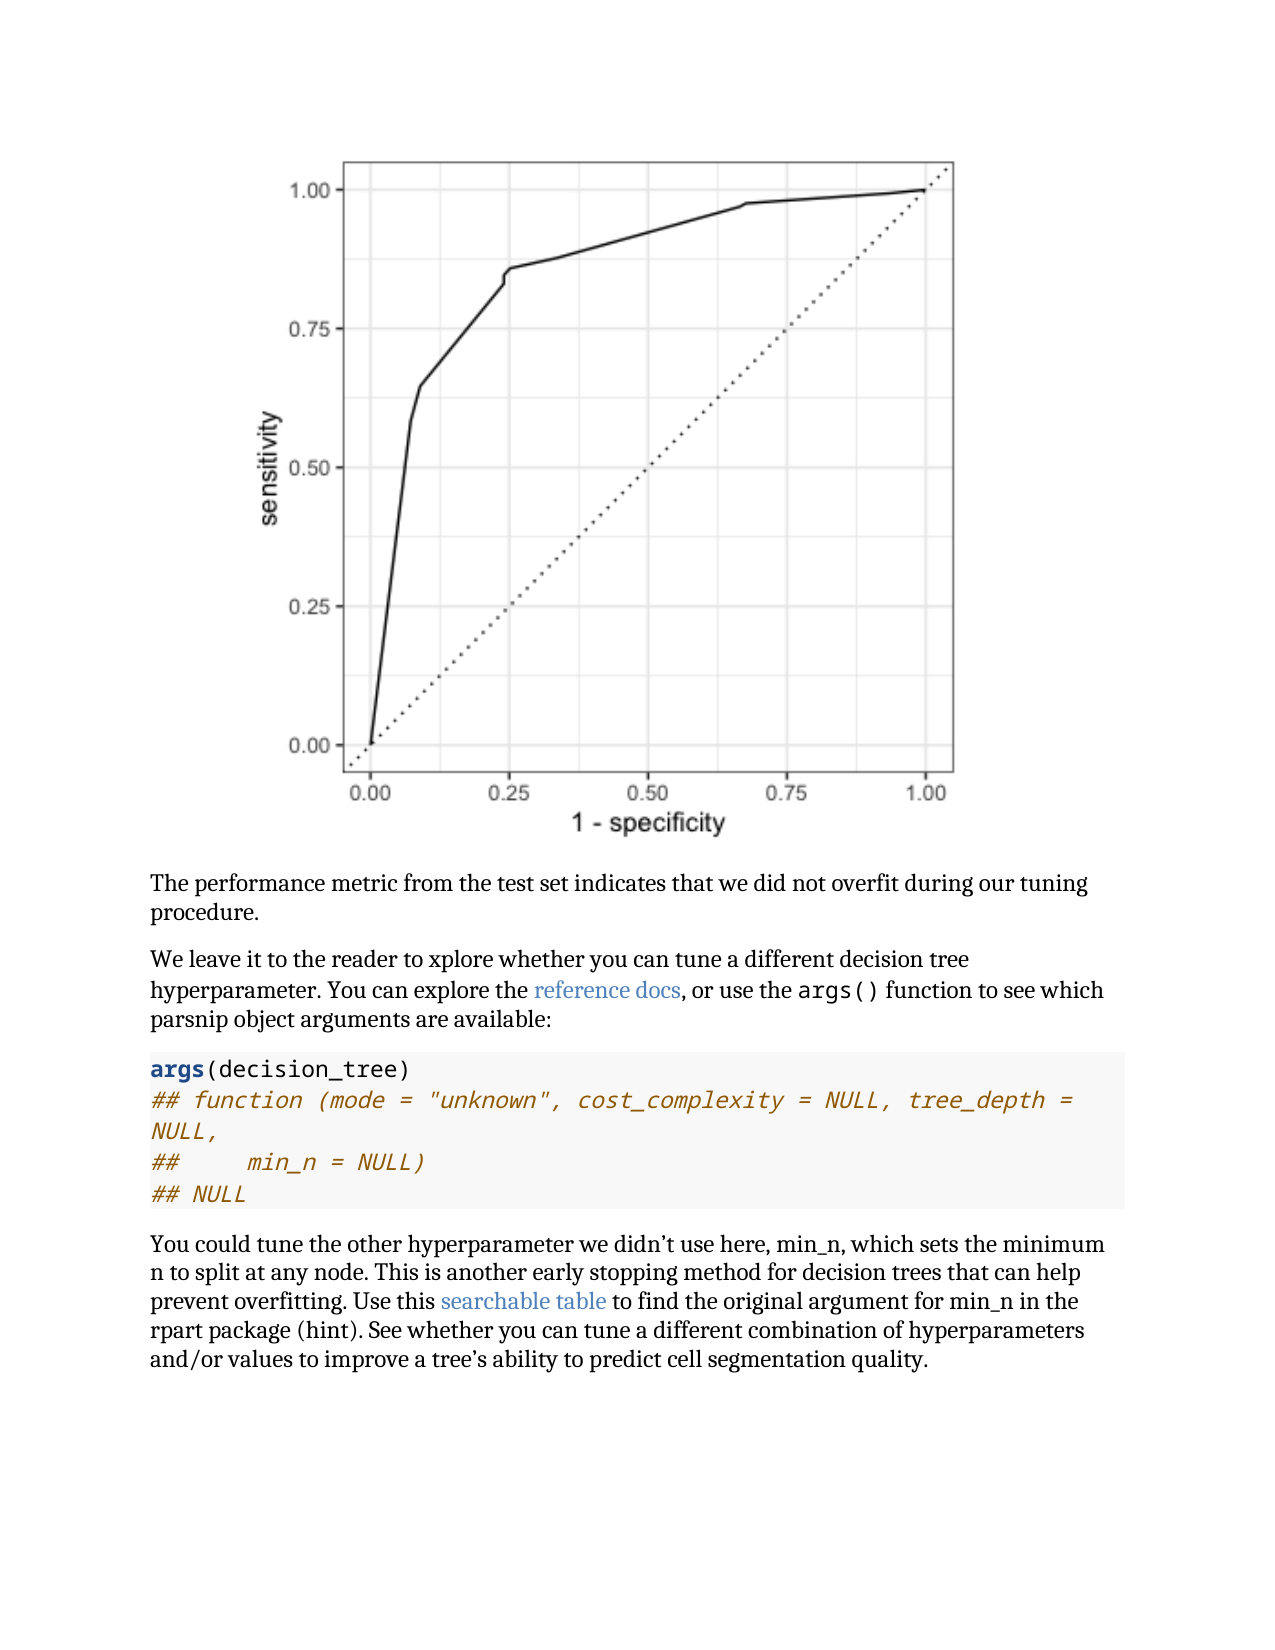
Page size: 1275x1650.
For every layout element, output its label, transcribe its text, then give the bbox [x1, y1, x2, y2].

picture [168, 150, 1044, 850]
text We leave it to the reader to xplore whether you can tune a different decision tree hyperparameter. You can explore the reference docs, or use the args() function to see which parsnip object arguments are available: [150, 945, 1125, 1034]
text You could tune the other hyperparameter we didn’t use here, min_n, which sets the minimum n to split at any node. This is another early stopping method for decision trees that can help prevent overfitting. Use this searchable table to find the original argument for min_n in the rpart package (hint). See whether you can tune a different combination of hyperparameters and/or values to improve a tree’s ability to predict cell segmentation quality. [150, 1229, 1125, 1373]
text The performance metric from the test set indicates that we did not overfit during our tuning procedure. [150, 869, 1125, 926]
text args(decision_tree) ## function (mode = "unknown", cost_complexity = NULL, tree_depth = NULL, ## min_n = NULL) ## NULL [150, 1052, 1125, 1209]
